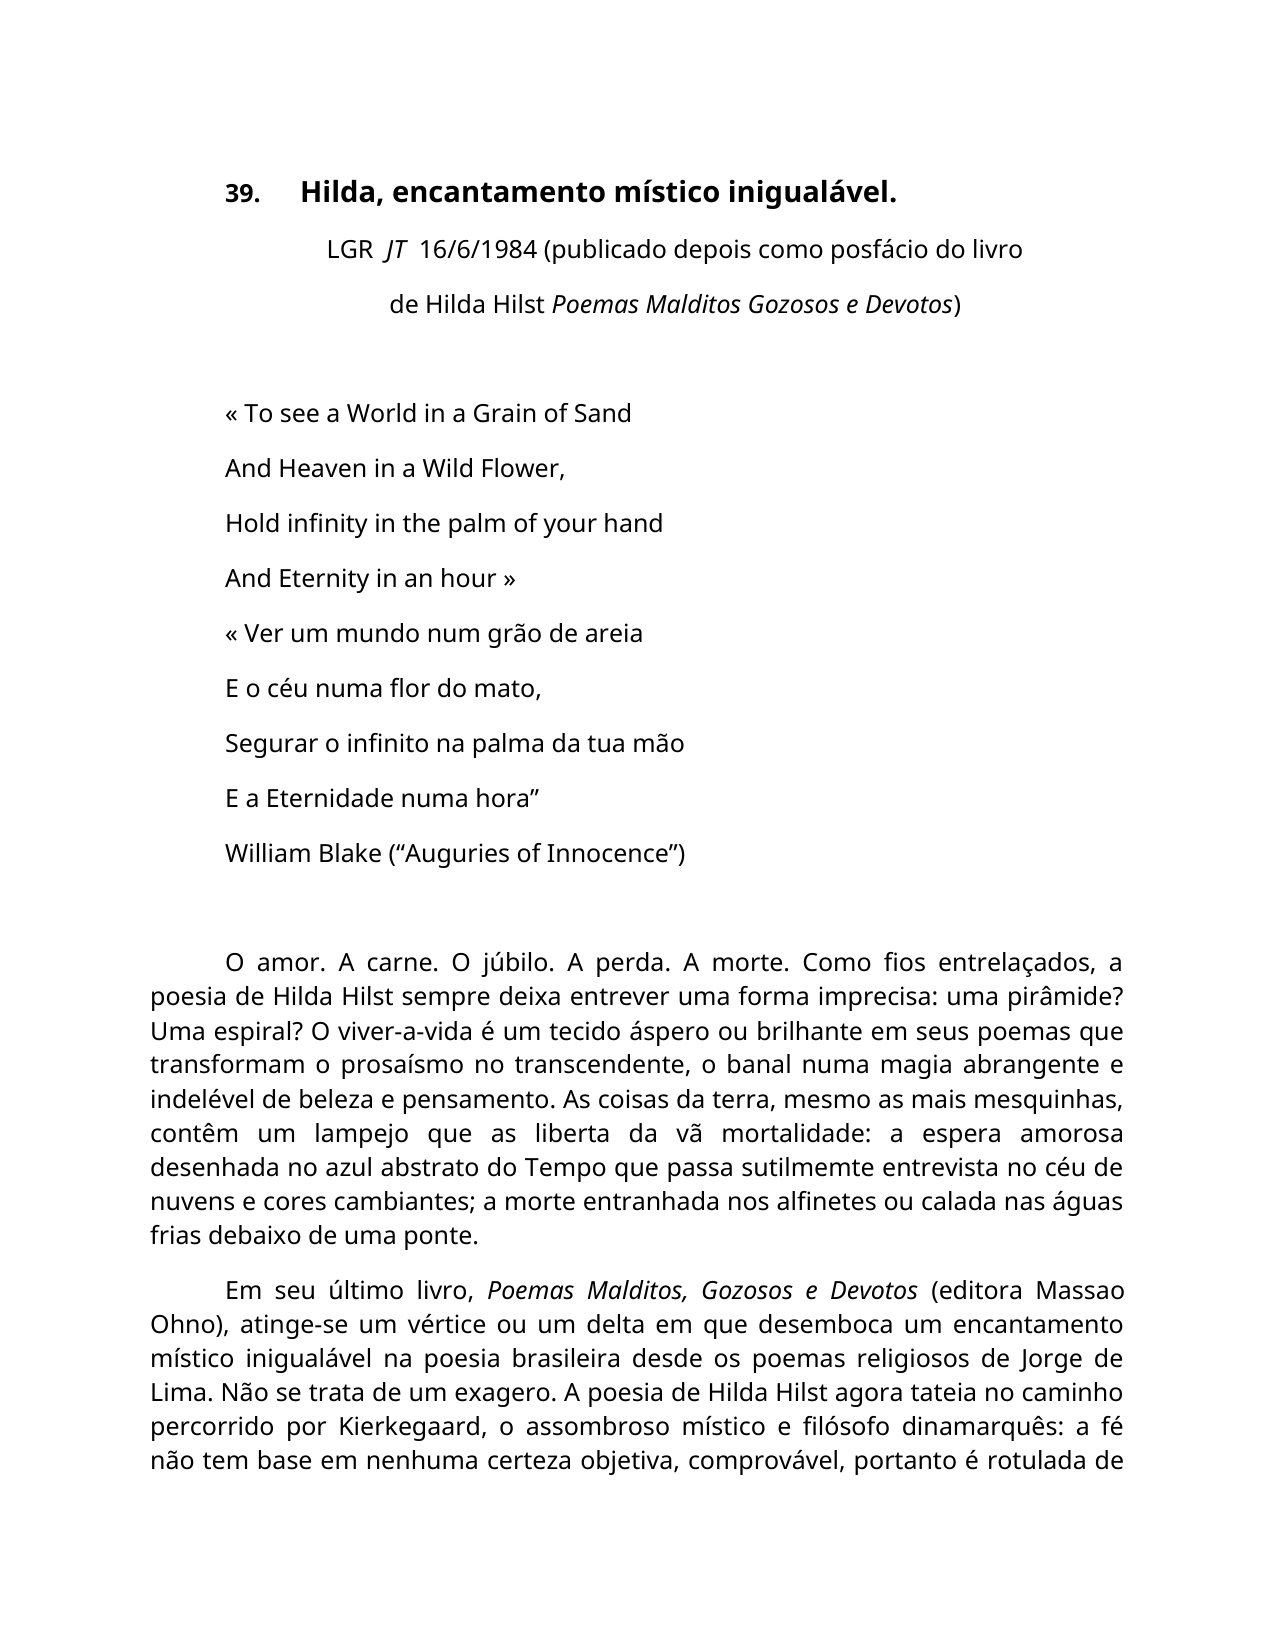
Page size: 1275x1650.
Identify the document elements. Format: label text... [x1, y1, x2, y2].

text Hold infinity in the palm of your hand [150, 506, 1125, 540]
text « Ver um mundo num grão de areia [150, 616, 1125, 650]
text Segurar o infinito na palma da tua mão [150, 725, 1125, 759]
text E o céu numa flor do mato, [150, 671, 1125, 704]
text de Hilda Hilst Poemas Malditos Gozosos e Devotos) [150, 286, 1125, 320]
text E a Eternidade numa hora” [150, 780, 1125, 814]
text And Eternity in an hour » [150, 561, 1125, 595]
text O amor. A carne. O júbilo. A perda. A morte. Como fios entrelaçados, a poesia de Hilda Hilst sempre deixa entrever uma forma imprecisa: uma pirâmide? Uma espiral? O viver-a-vida é um tecido áspero ou brilhante em seus poemas que transformam o prosaísmo no transcendente, o banal numa magia abrangente e indelével de beleza e pensamento. As coisas da terra, mesmo as mais mesquinhas, contêm um lampejo que as liberta da vã mortalidade: a espera amorosa desenhada no azul abstrato do Tempo que passa sutilmemte entrevista no céu de nuvens e cores cambiantes; a morte entranhada nos alfinetes ou calada nas águas frias debaixo de uma ponte. [150, 945, 1125, 1252]
subtitle Hilda, encantamento místico inigualável. [150, 171, 1125, 211]
text « To see a World in a Grain of Sand [150, 396, 1125, 430]
text And Heaven in a Wild Flower, [150, 451, 1125, 485]
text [150, 1272, 1125, 1477]
text LGR JT 16/6/1984 (publicado depois como posfácio do livro [150, 231, 1125, 265]
text William Blake (“Auguries of Innocence”) [150, 835, 1125, 869]
